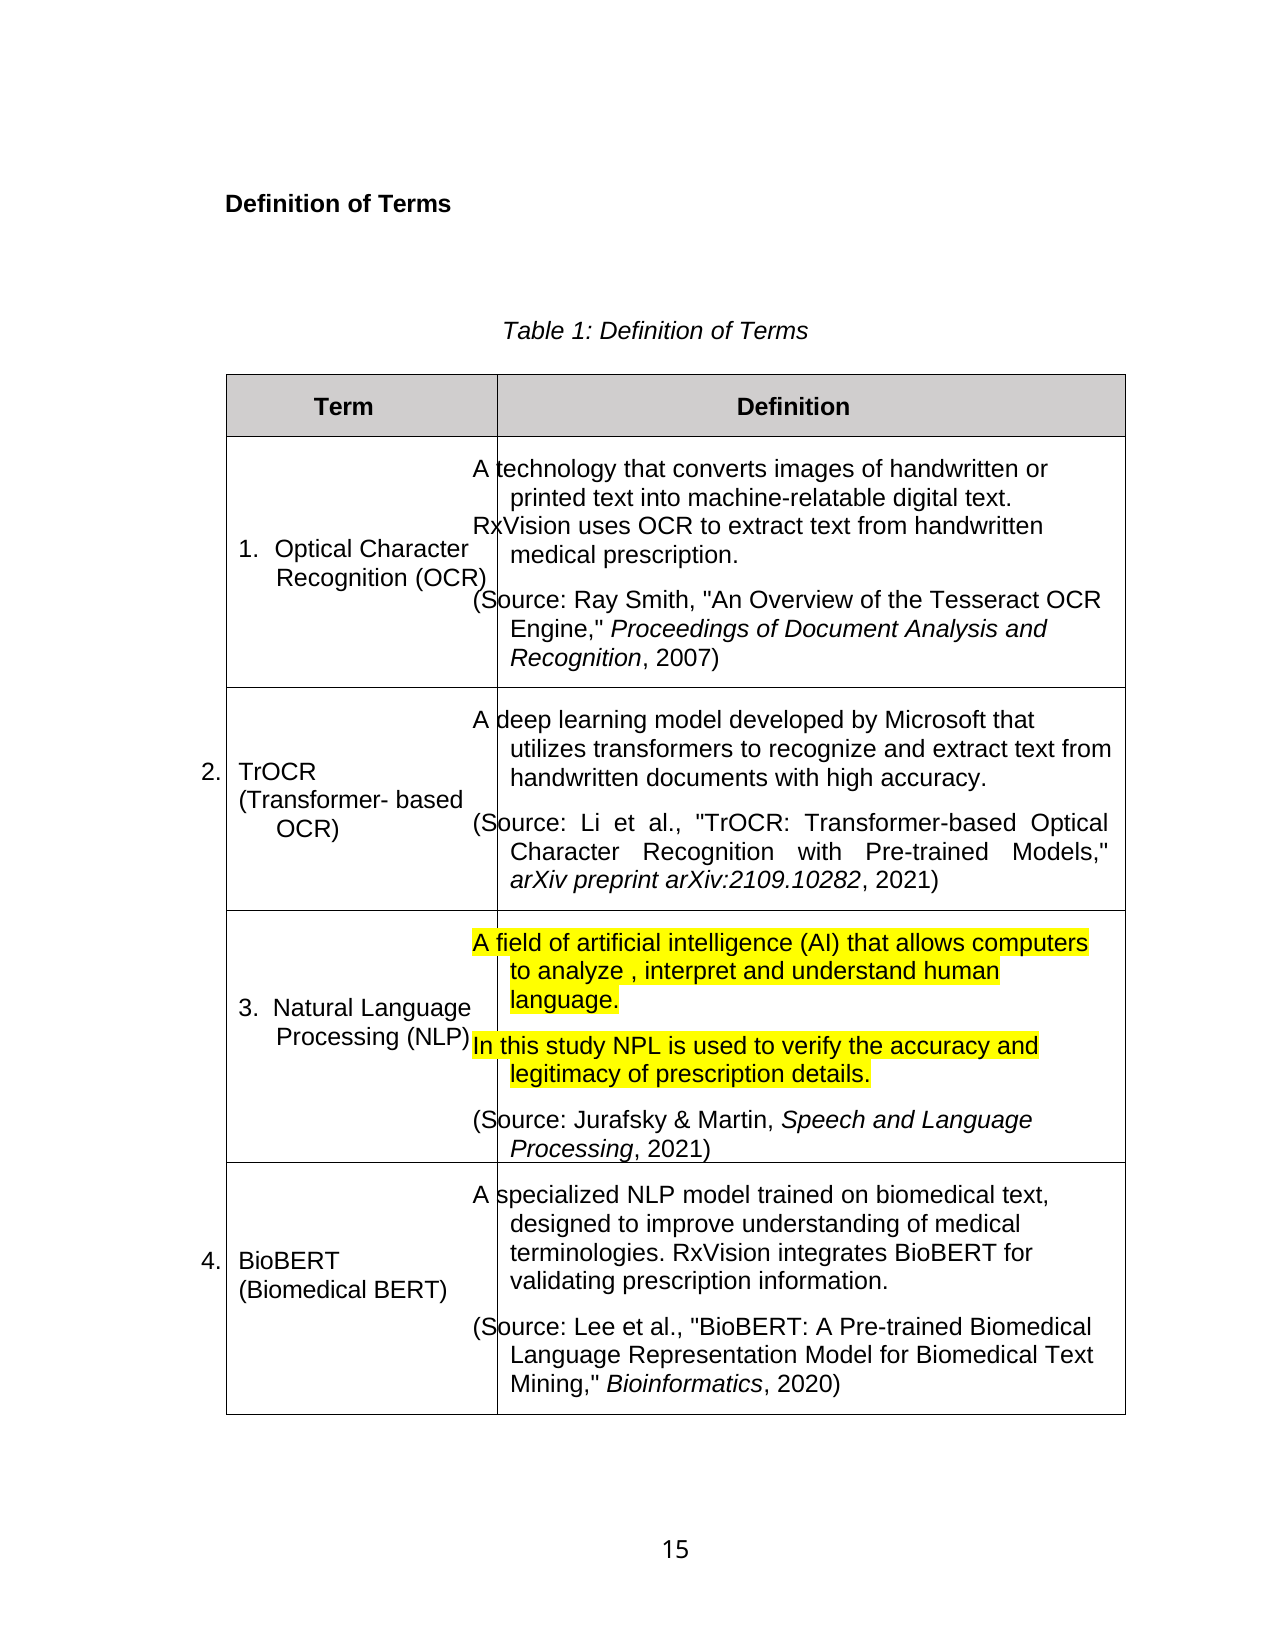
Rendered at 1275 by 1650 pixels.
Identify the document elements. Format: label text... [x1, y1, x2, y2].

subtitle Definition of Terms [225, 189, 1237, 217]
table_cell A specialized NLP model trained on biomedical text, designed to improve understanding of medical terminologies. RxVision integrates BioBERT for validating prescription information. (Source: Lee et al., "BioBERT: A Pre-trained Biomedical Language Representation Model for Biomedical Text Mining," Bioinformatics, 2020) [498, 1163, 1125, 1413]
table_cell 3. Natural Language Processing (NLP) [227, 911, 497, 1162]
table_cell 4. BioBERT (Biomedical BERT) [227, 1163, 497, 1413]
text Table 1: Definition of Terms [75, 316, 1237, 345]
table_header Definition [498, 375, 1125, 436]
table_header Term [227, 375, 497, 436]
table_cell 1. Optical Character Recognition (OCR) [227, 437, 497, 687]
table_cell A technology that converts images of handwritten or printed text into machine-relatable digital text. RxVision uses OCR to extract text from handwritten medical prescription. (Source: Ray Smith, "An Overview of the Tesseract OCR Engine," Proceedings of Document Analysis and Recognition, 2007) [498, 437, 1125, 687]
table_cell A deep learning model developed by Microsoft that utilizes transformers to recognize and extract text from handwritten documents with high accuracy. (Source: Li et al., "TrOCR: Transformer-based Optical Character Recognition with Pre-trained Models," arXiv preprint arXiv:2109.10282, 2021) [498, 688, 1125, 910]
table_cell A field of artificial intelligence (AI) that allows computers to analyze , interpret and understand human language. In this study NPL is used to verify the accuracy and legitimacy of prescription details. (Source: Jurafsky & Martin, Speech and Language Processing, 2021) [498, 911, 1125, 1162]
table_cell 2. TrOCR (Transformer- based OCR) [227, 688, 497, 910]
